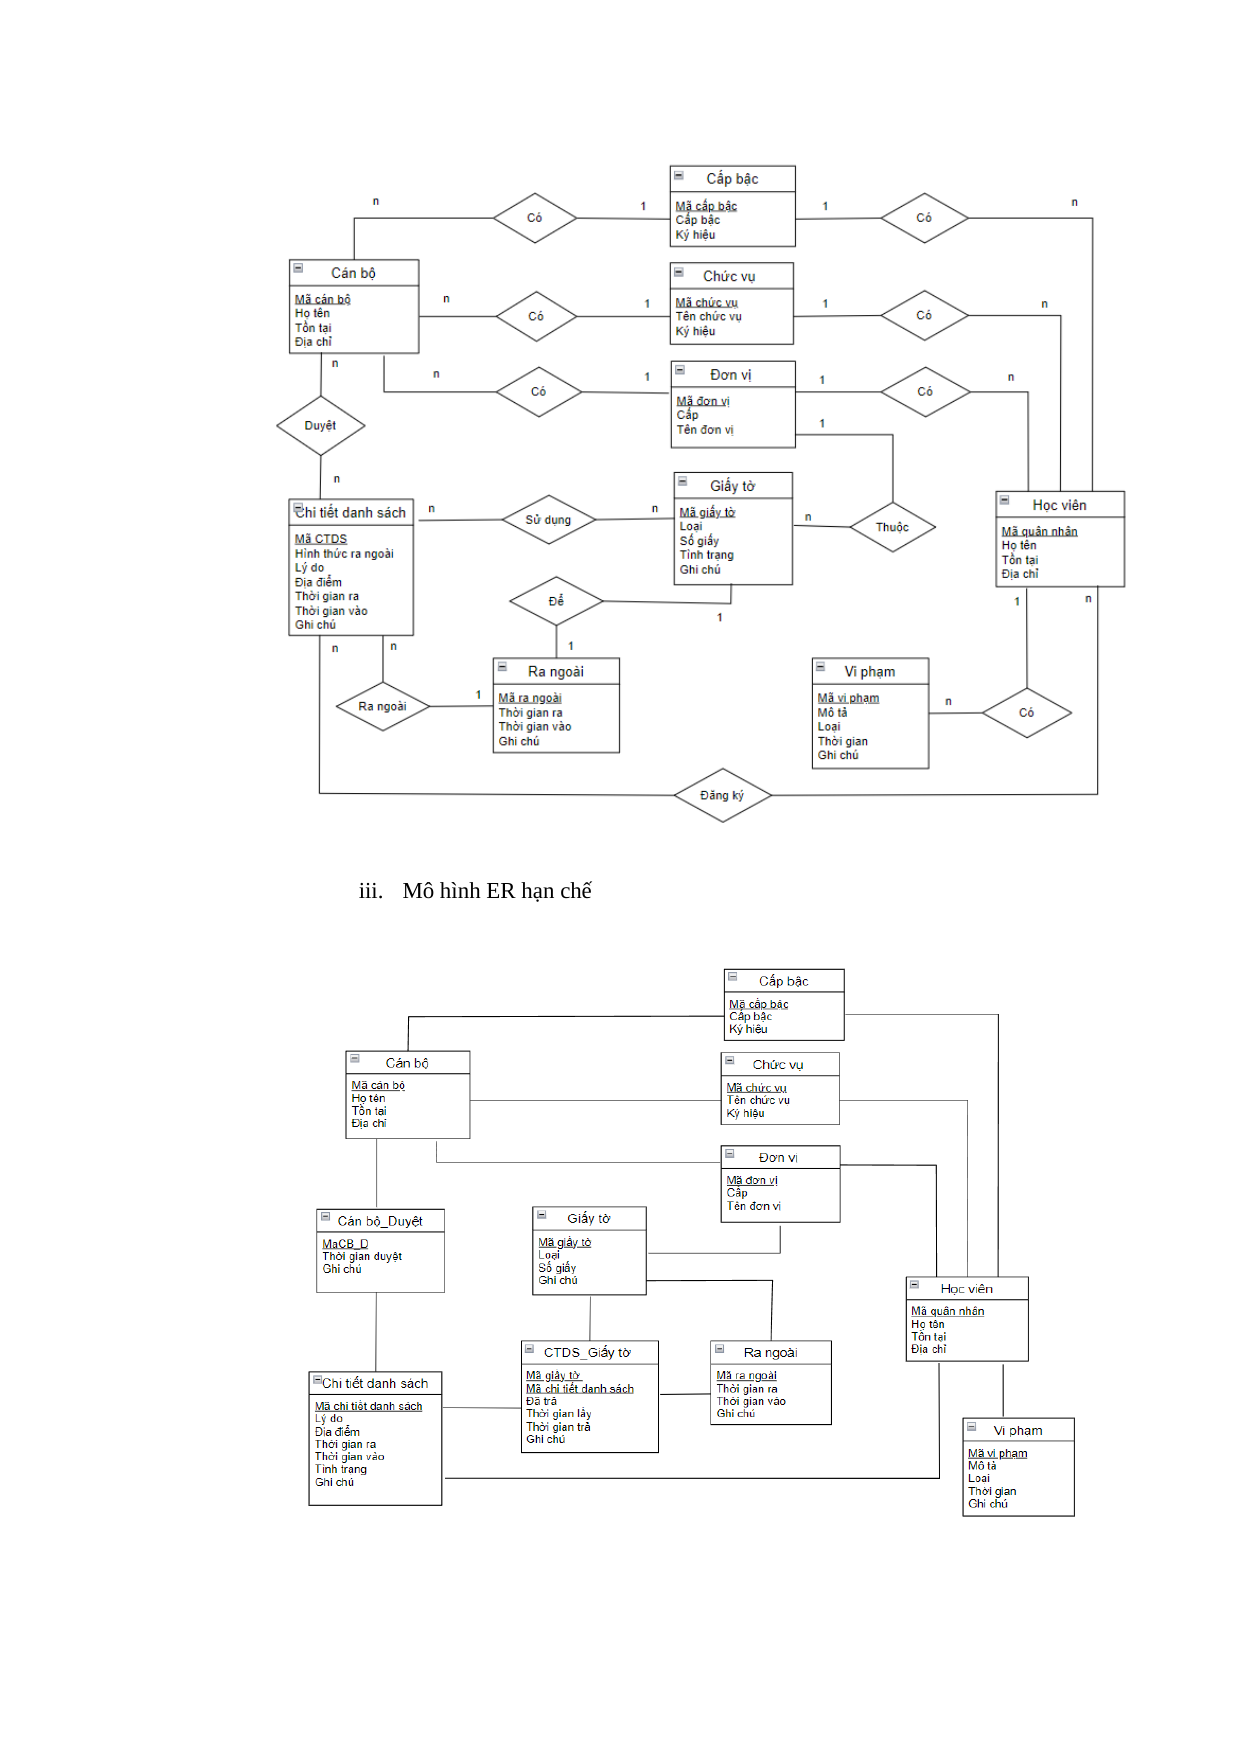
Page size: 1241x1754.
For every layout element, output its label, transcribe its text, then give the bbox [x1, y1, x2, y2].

picture [265, 933, 1139, 1551]
picture [251, 118, 1165, 863]
list Mô hình ER hạn chế [383, 877, 1122, 903]
